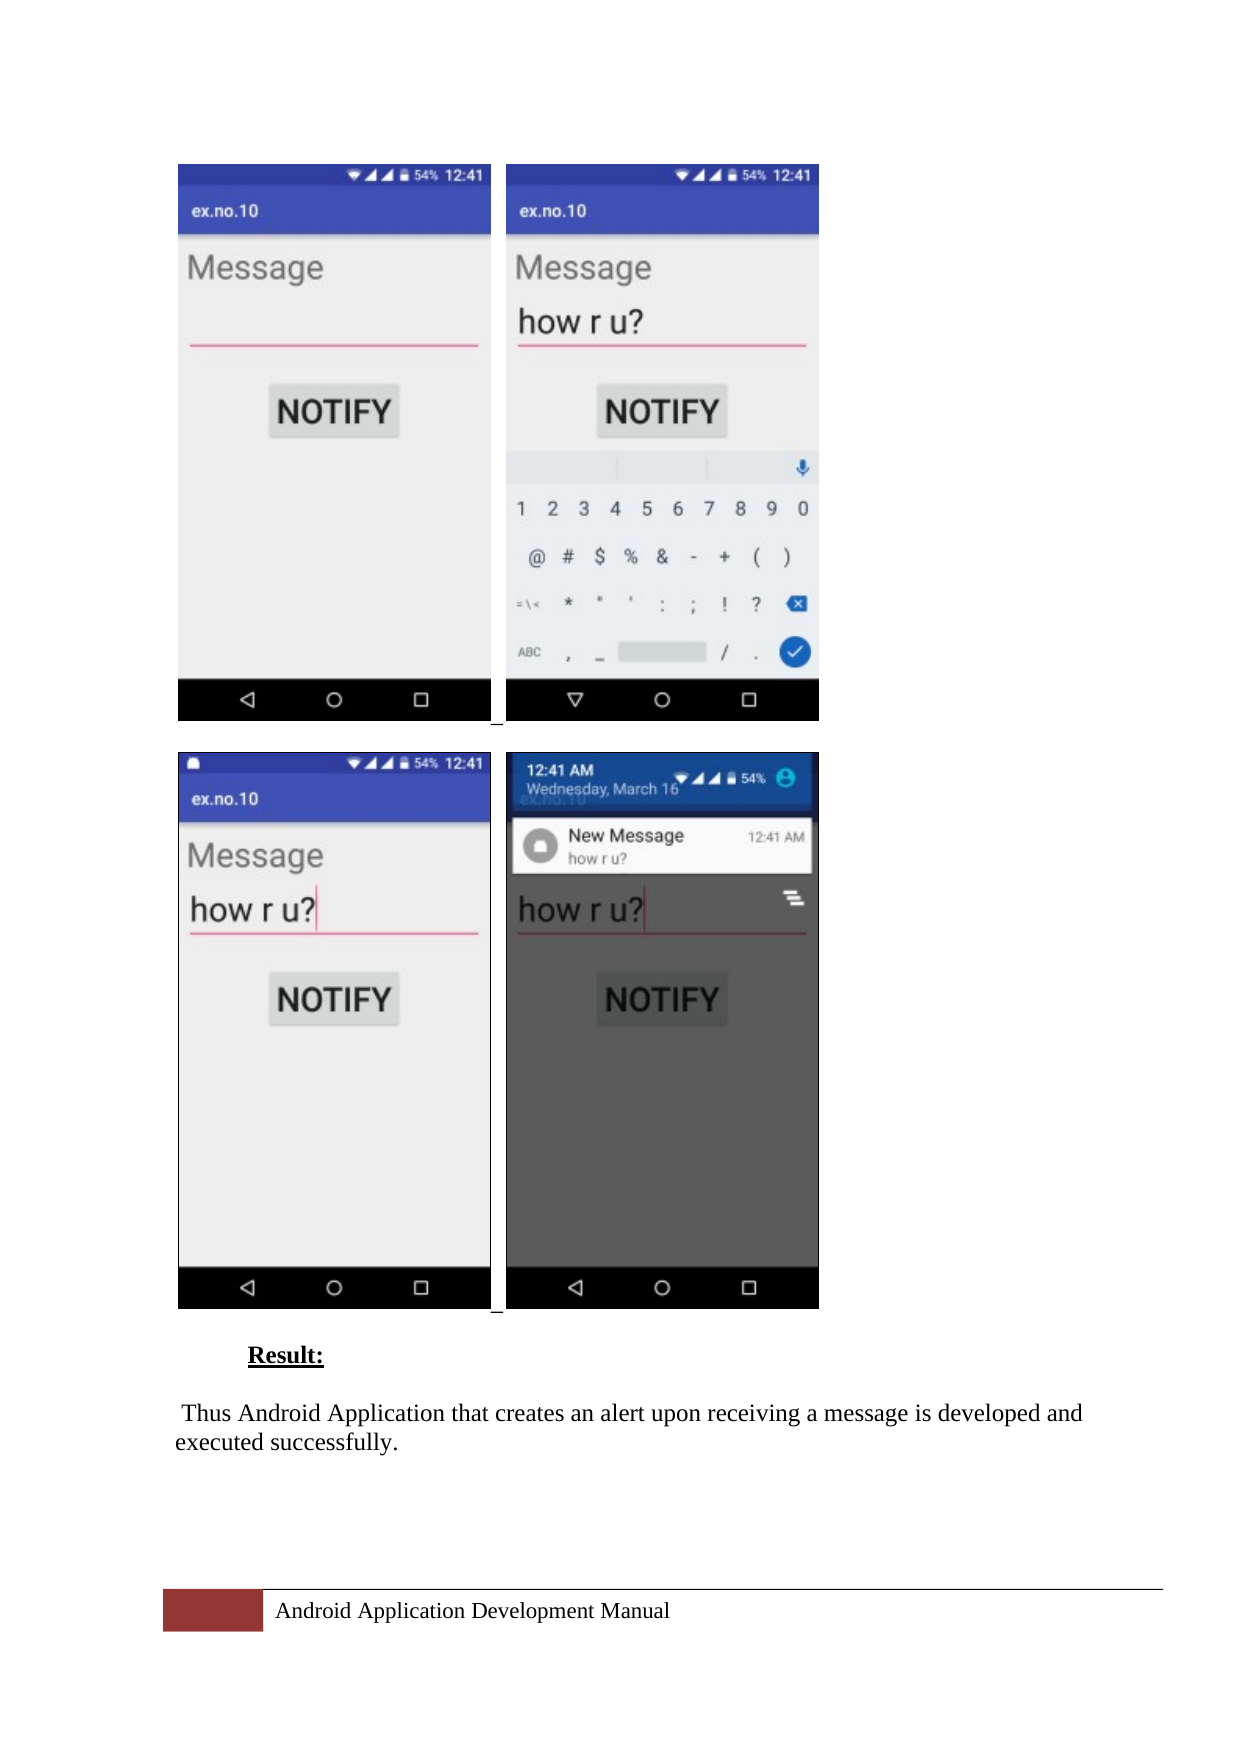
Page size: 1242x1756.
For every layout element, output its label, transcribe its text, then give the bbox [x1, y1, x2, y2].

text Thus Android Application that creates an alert upon receiving a message is developed and executed successfully. [175, 1398, 1085, 1456]
picture [178, 164, 491, 721]
subtitle Result: [247, 1340, 1175, 1369]
picture [506, 164, 819, 721]
picture [179, 753, 490, 1308]
picture [507, 753, 818, 1308]
